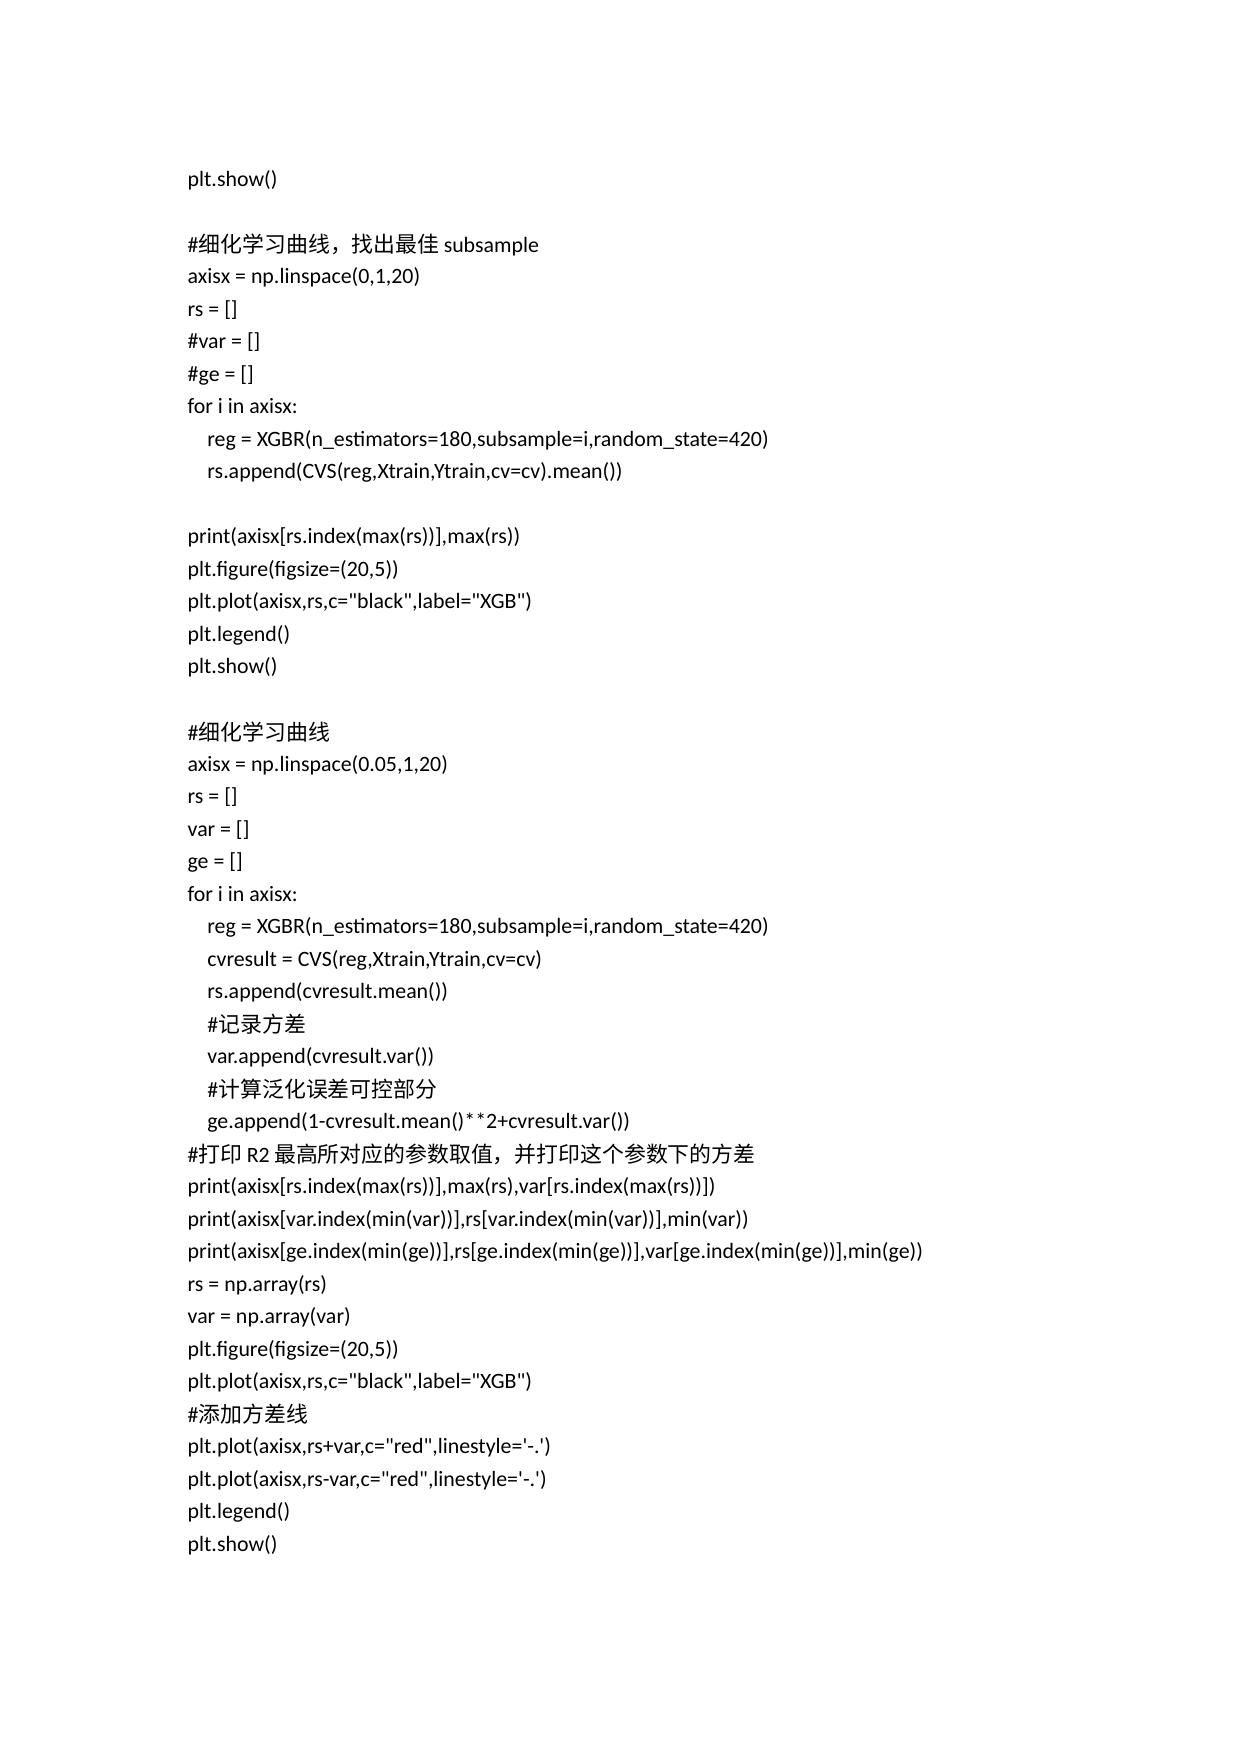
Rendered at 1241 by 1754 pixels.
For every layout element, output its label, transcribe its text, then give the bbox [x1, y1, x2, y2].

text #打印R2最高所对应的参数取值，并打印这个参数下的方差 [187, 1137, 1053, 1169]
text plt.figure(figsize=(20,5)) [187, 552, 1053, 584]
text plt.show() [187, 1527, 1053, 1559]
text ge.append(1-cvresult.mean()**2+cvresult.var()) [187, 1104, 1053, 1137]
text plt.plot(axisx,rs,c="black",label="XGB") [187, 584, 1053, 617]
text plt.legend() [187, 1494, 1053, 1527]
text #记录方差 [187, 1007, 1053, 1039]
text #var = [] [187, 324, 1053, 357]
text rs = [] [187, 292, 1053, 324]
text var = [] [187, 812, 1053, 844]
text plt.figure(figsize=(20,5)) [187, 1332, 1053, 1364]
text #计算泛化误差可控部分 [187, 1072, 1053, 1104]
text rs.append(CVS(reg,Xtrain,Ytrain,cv=cv).mean()) [187, 454, 1053, 487]
text cvresult = CVS(reg,Xtrain,Ytrain,cv=cv) [187, 942, 1053, 974]
text plt.plot(axisx,rs+var,c="red",linestyle='-.') [187, 1429, 1053, 1462]
text axisx = np.linspace(0,1,20) [187, 259, 1053, 292]
text rs = [] [187, 779, 1053, 812]
text #细化学习曲线，找出最佳subsample [187, 227, 1053, 259]
text for i in axisx: [187, 389, 1053, 422]
text #细化学习曲线 [187, 714, 1053, 747]
text plt.show() [187, 162, 1053, 194]
text #ge = [] [187, 357, 1053, 389]
text rs.append(cvresult.mean()) [187, 974, 1053, 1007]
text print(axisx[rs.index(max(rs))],max(rs),var[rs.index(max(rs))]) [187, 1169, 1053, 1202]
text ge = [] [187, 844, 1053, 877]
text reg = XGBR(n_estimators=180,subsample=i,random_state=420) [187, 909, 1053, 942]
text plt.plot(axisx,rs-var,c="red",linestyle='-.') [187, 1462, 1053, 1494]
text var = np.array(var) [187, 1299, 1053, 1332]
text print(axisx[rs.index(max(rs))],max(rs)) [187, 519, 1053, 552]
text axisx = np.linspace(0.05,1,20) [187, 747, 1053, 779]
text for i in axisx: [187, 877, 1053, 909]
text #添加方差线 [187, 1397, 1053, 1429]
text print(axisx[var.index(min(var))],rs[var.index(min(var))],min(var)) [187, 1202, 1053, 1234]
text plt.legend() [187, 617, 1053, 649]
text print(axisx[ge.index(min(ge))],rs[ge.index(min(ge))],var[ge.index(min(ge))],min(ge)) [187, 1234, 1053, 1267]
text var.append(cvresult.var()) [187, 1039, 1053, 1072]
text reg = XGBR(n_estimators=180,subsample=i,random_state=420) [187, 422, 1053, 454]
text plt.show() [187, 649, 1053, 682]
text plt.plot(axisx,rs,c="black",label="XGB") [187, 1364, 1053, 1397]
text rs = np.array(rs) [187, 1267, 1053, 1299]
